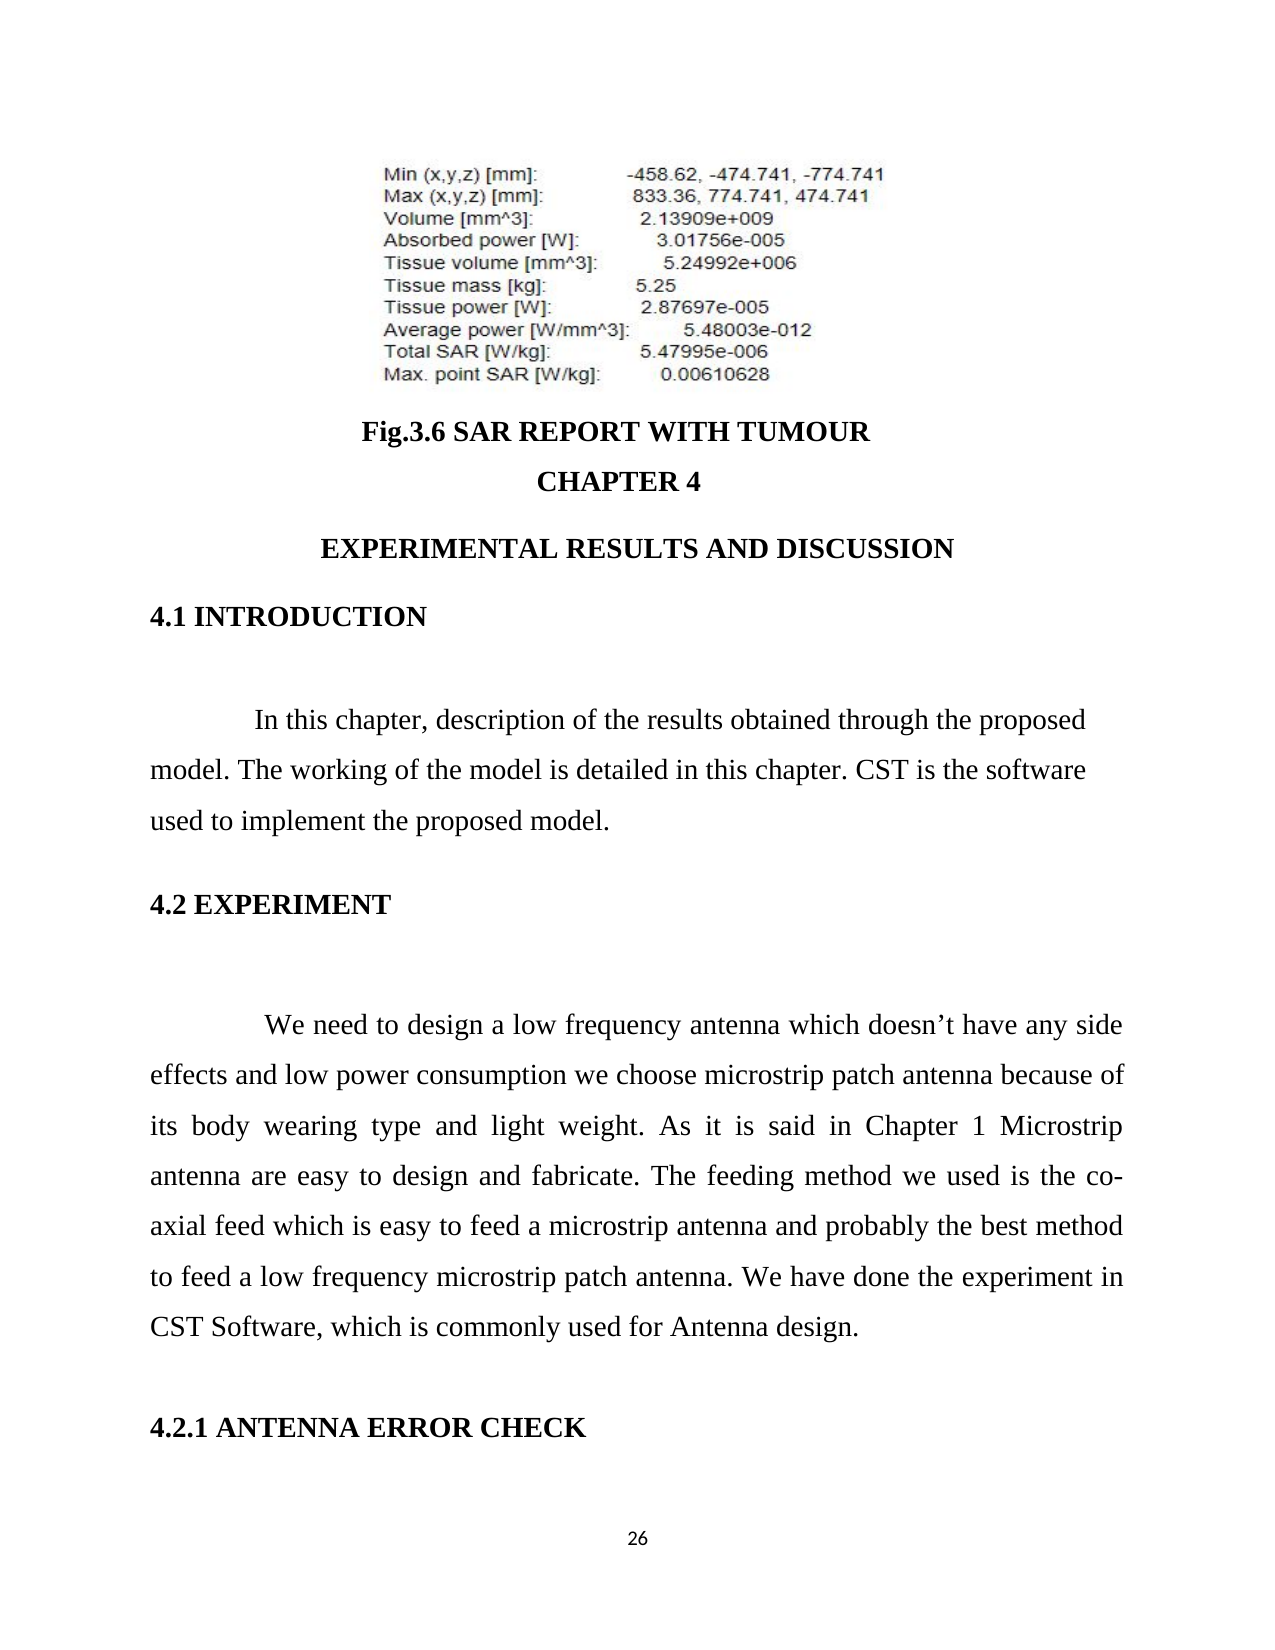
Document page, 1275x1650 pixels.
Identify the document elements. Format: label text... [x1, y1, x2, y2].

text 4.1 INTRODUCTION [150, 599, 1125, 632]
text In this chapter, description of the results obtained through the proposed model. The working of the model is detailed in this chapter. CST is the software used to implement the proposed model. [150, 702, 1125, 874]
text EXPERIMENTAL RESULTS AND DISCUSSION [150, 531, 1125, 564]
text Fig.3.6 SAR REPORT WITH TUMOUR [150, 414, 1125, 447]
picture [368, 150, 901, 397]
text 4.2.1 ANTENNA ERROR CHECK [150, 1410, 1125, 1443]
text We need to design a low frequency antenna which doesn’t have any side effects and low power consumption we choose microstrip patch antenna because of its body wearing type and light weight. As it is said in Chapter 1 Microstrip antenna are easy to design and fabricate. The feeding method we used is the co-axial feed which is easy to feed a microstrip antenna and probably the best method to feed a low frequency microstrip patch antenna. We have done the experiment in CST Software, which is commonly used for Antenna design. [150, 1007, 1125, 1343]
text CHAPTER 4 [150, 464, 1125, 497]
text 4.2 EXPERIMENT [150, 887, 1125, 921]
